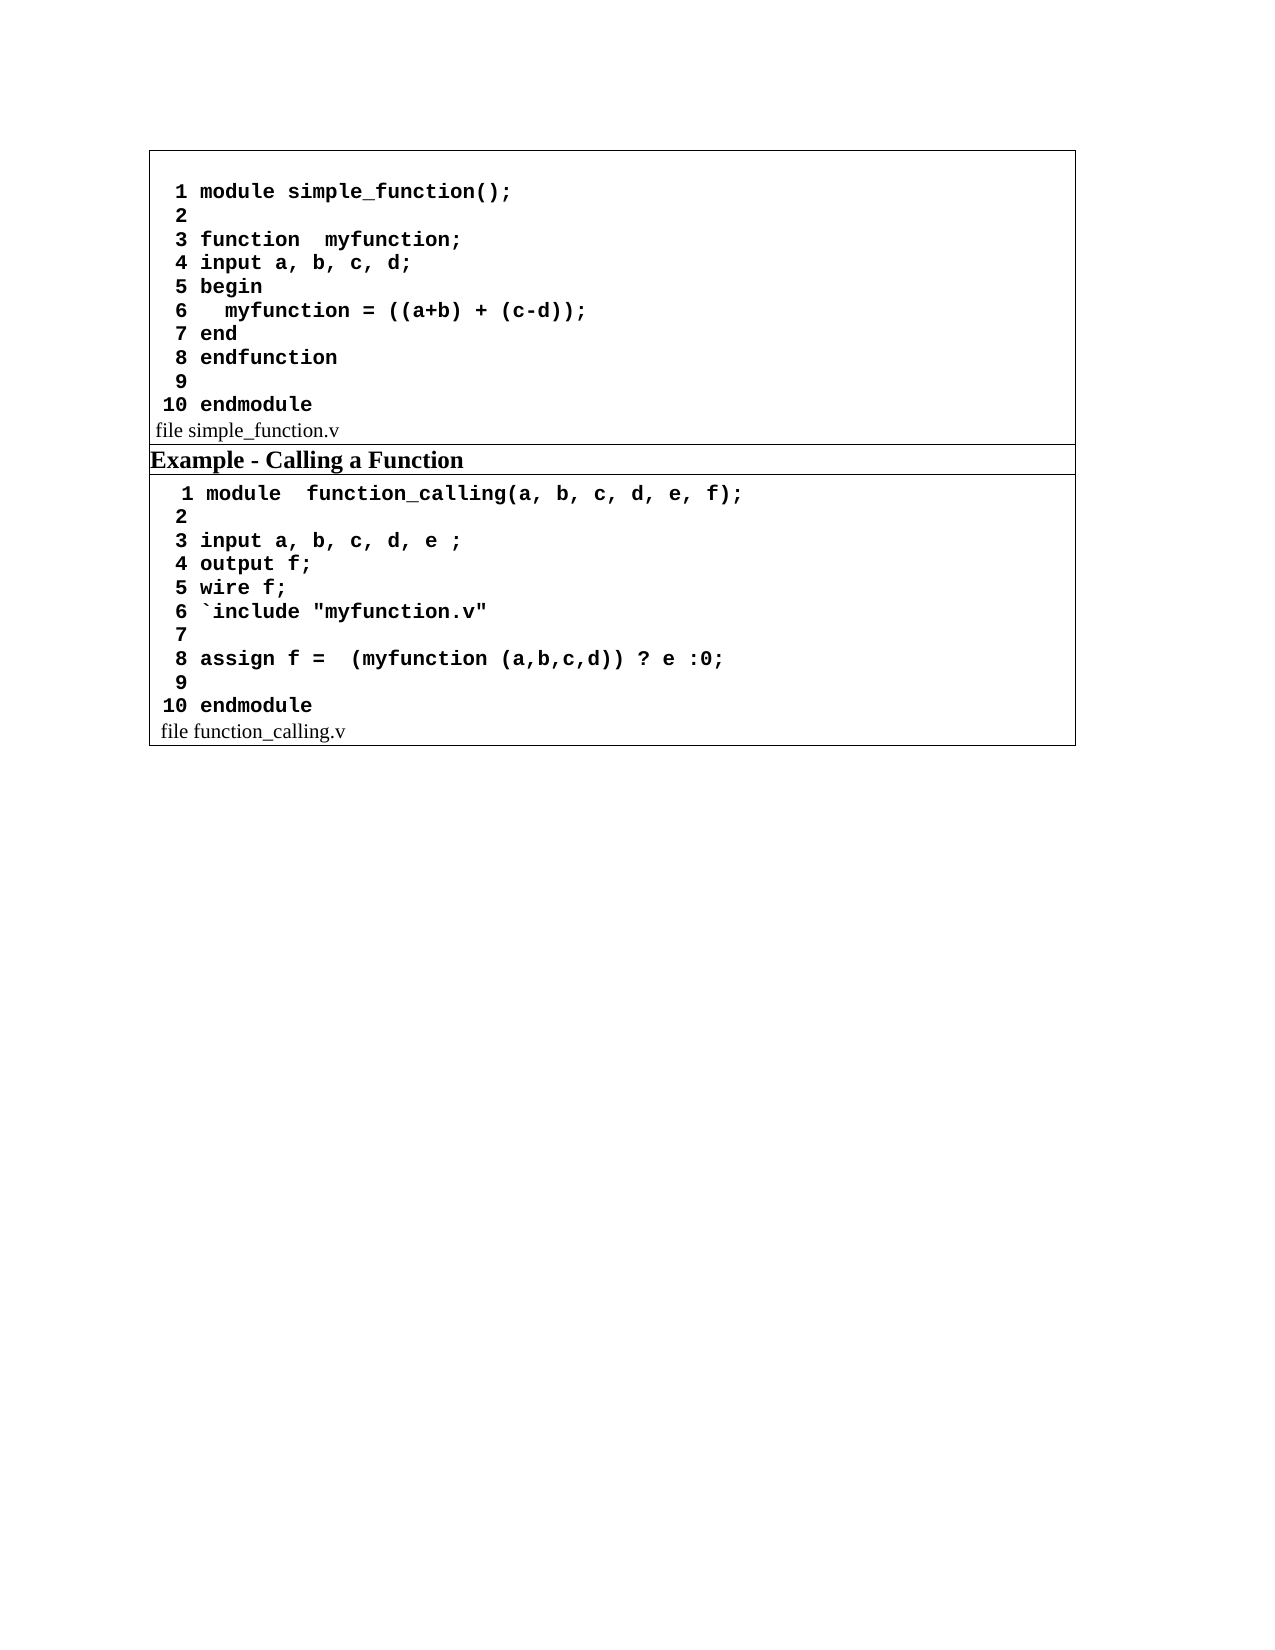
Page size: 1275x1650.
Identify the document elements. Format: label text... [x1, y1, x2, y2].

table_cell Example - Calling a Function [150, 445, 1075, 473]
table_cell 1 module function_calling(a, b, c, d, e, f); 2 3 input a, b, c, d, e ; 4 output f; 5 wire f; 6 `include "myfunction.v" 7 8 assign f = (myfunction (a,b,c,d)) ? e :0; 9 10 endmodule file function_calling.v [150, 475, 1075, 745]
table_cell 1 module simple_function(); 2 3 function myfunction; 4 input a, b, c, d; 5 begin 6 myfunction = ((a+b) + (c-d)); 7 end 8 endfunction 9 10 endmodule file simple_function.v [150, 151, 1075, 444]
